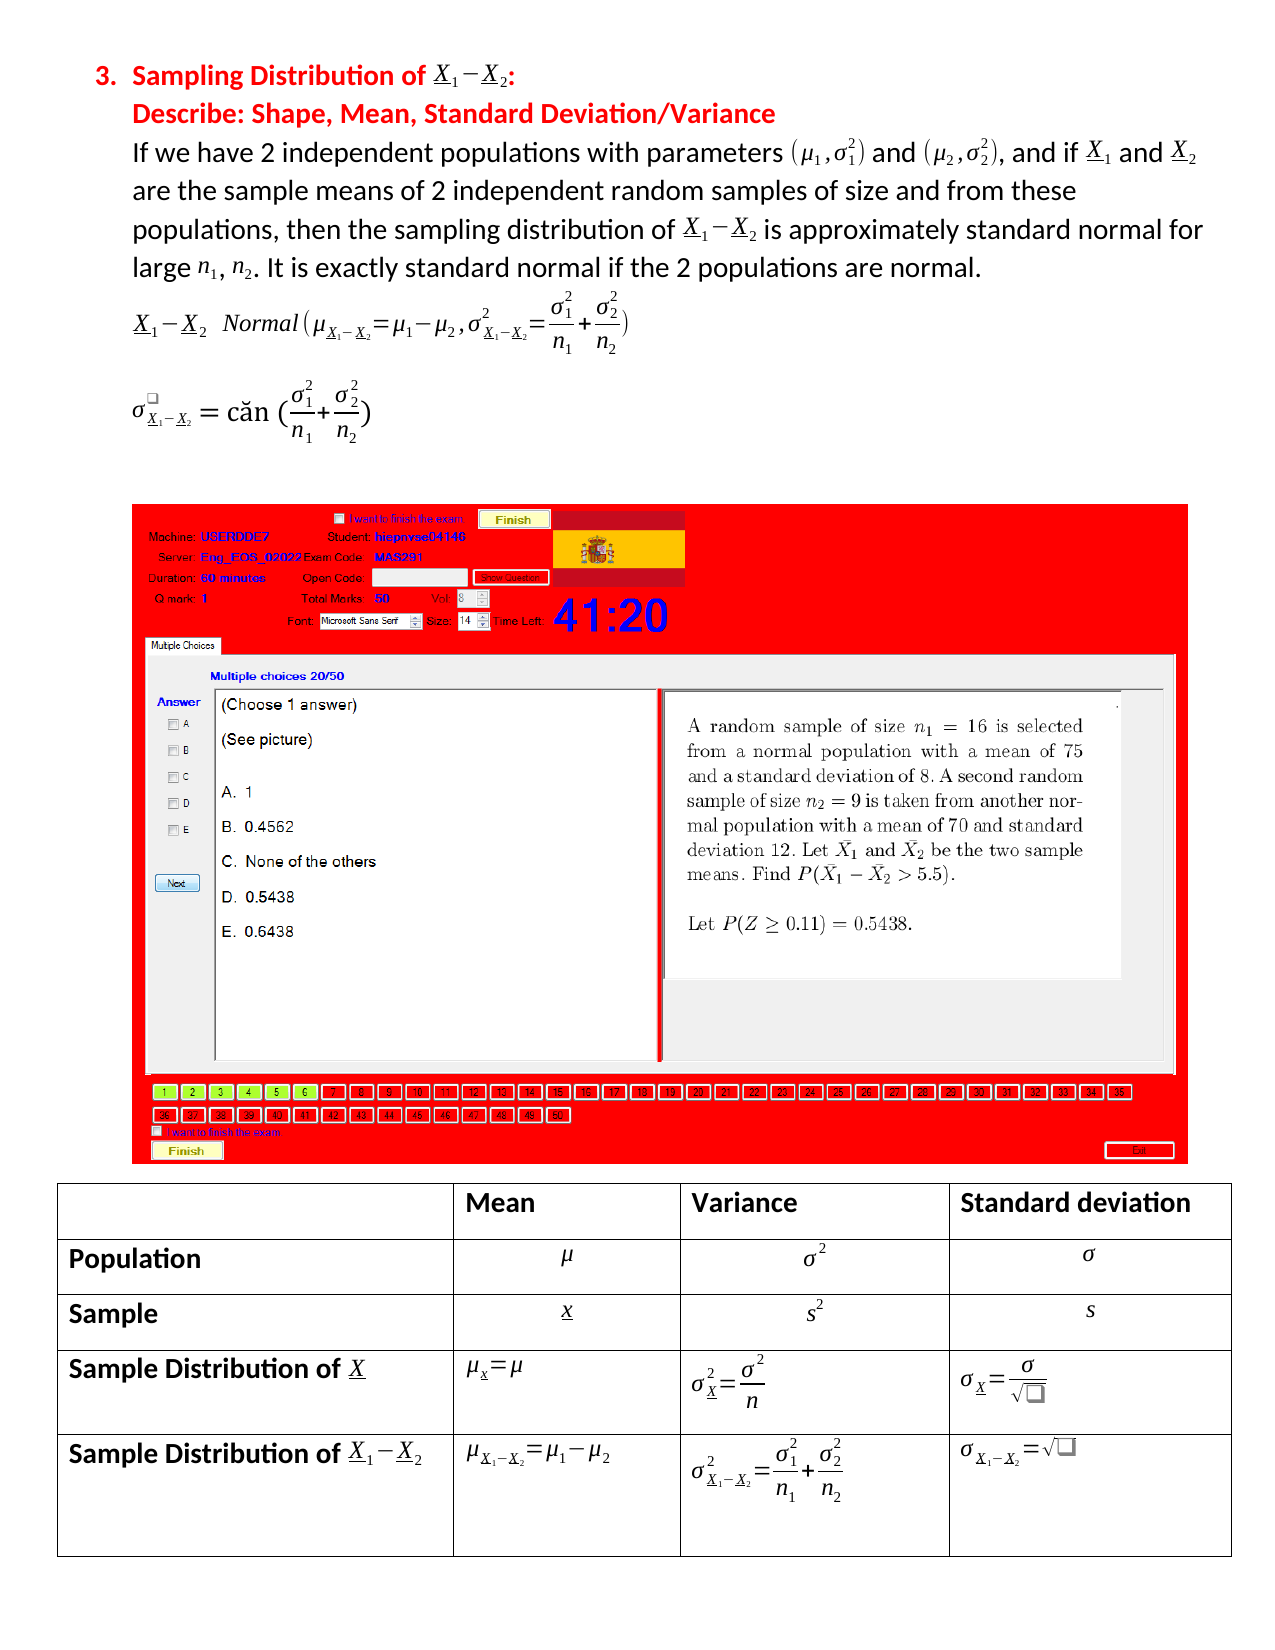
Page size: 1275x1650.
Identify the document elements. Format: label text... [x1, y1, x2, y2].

table_cell [454, 1435, 680, 1556]
table_cell [950, 1435, 1231, 1556]
table_cell [681, 1351, 949, 1434]
table_cell Sample Distribution of [58, 1435, 453, 1556]
table_cell Population [58, 1240, 453, 1294]
table_cell [950, 1240, 1231, 1294]
text If we have 2 independent populations with parameters and , and if and are the sample means of 2 independent random samples of size and from these populations, then the sampling distribution of is approximately standard normal for large , . It is exactly standard normal if the 2 populations are normal. [132, 134, 1231, 285]
picture [132, 504, 1188, 1164]
table_cell [950, 1295, 1231, 1349]
table_header Variance [681, 1184, 949, 1239]
table_header Standard deviation [950, 1184, 1231, 1239]
table_cell [681, 1435, 949, 1556]
table_header Mean [454, 1184, 680, 1239]
table_cell [454, 1240, 680, 1294]
table_header [58, 1184, 453, 1239]
table_cell [454, 1351, 680, 1434]
table_cell [681, 1295, 949, 1349]
text Describe: Shape, Mean, Standard Deviation/Variance [132, 95, 1231, 131]
table_cell [681, 1240, 949, 1294]
table_cell Sample Distribution of [58, 1351, 453, 1434]
list Sampling Distribution of : [94, 57, 1231, 93]
text = căn () [57, 376, 1231, 446]
table_cell [950, 1351, 1231, 1434]
table_cell [454, 1295, 680, 1349]
table_cell Sample [58, 1295, 453, 1349]
